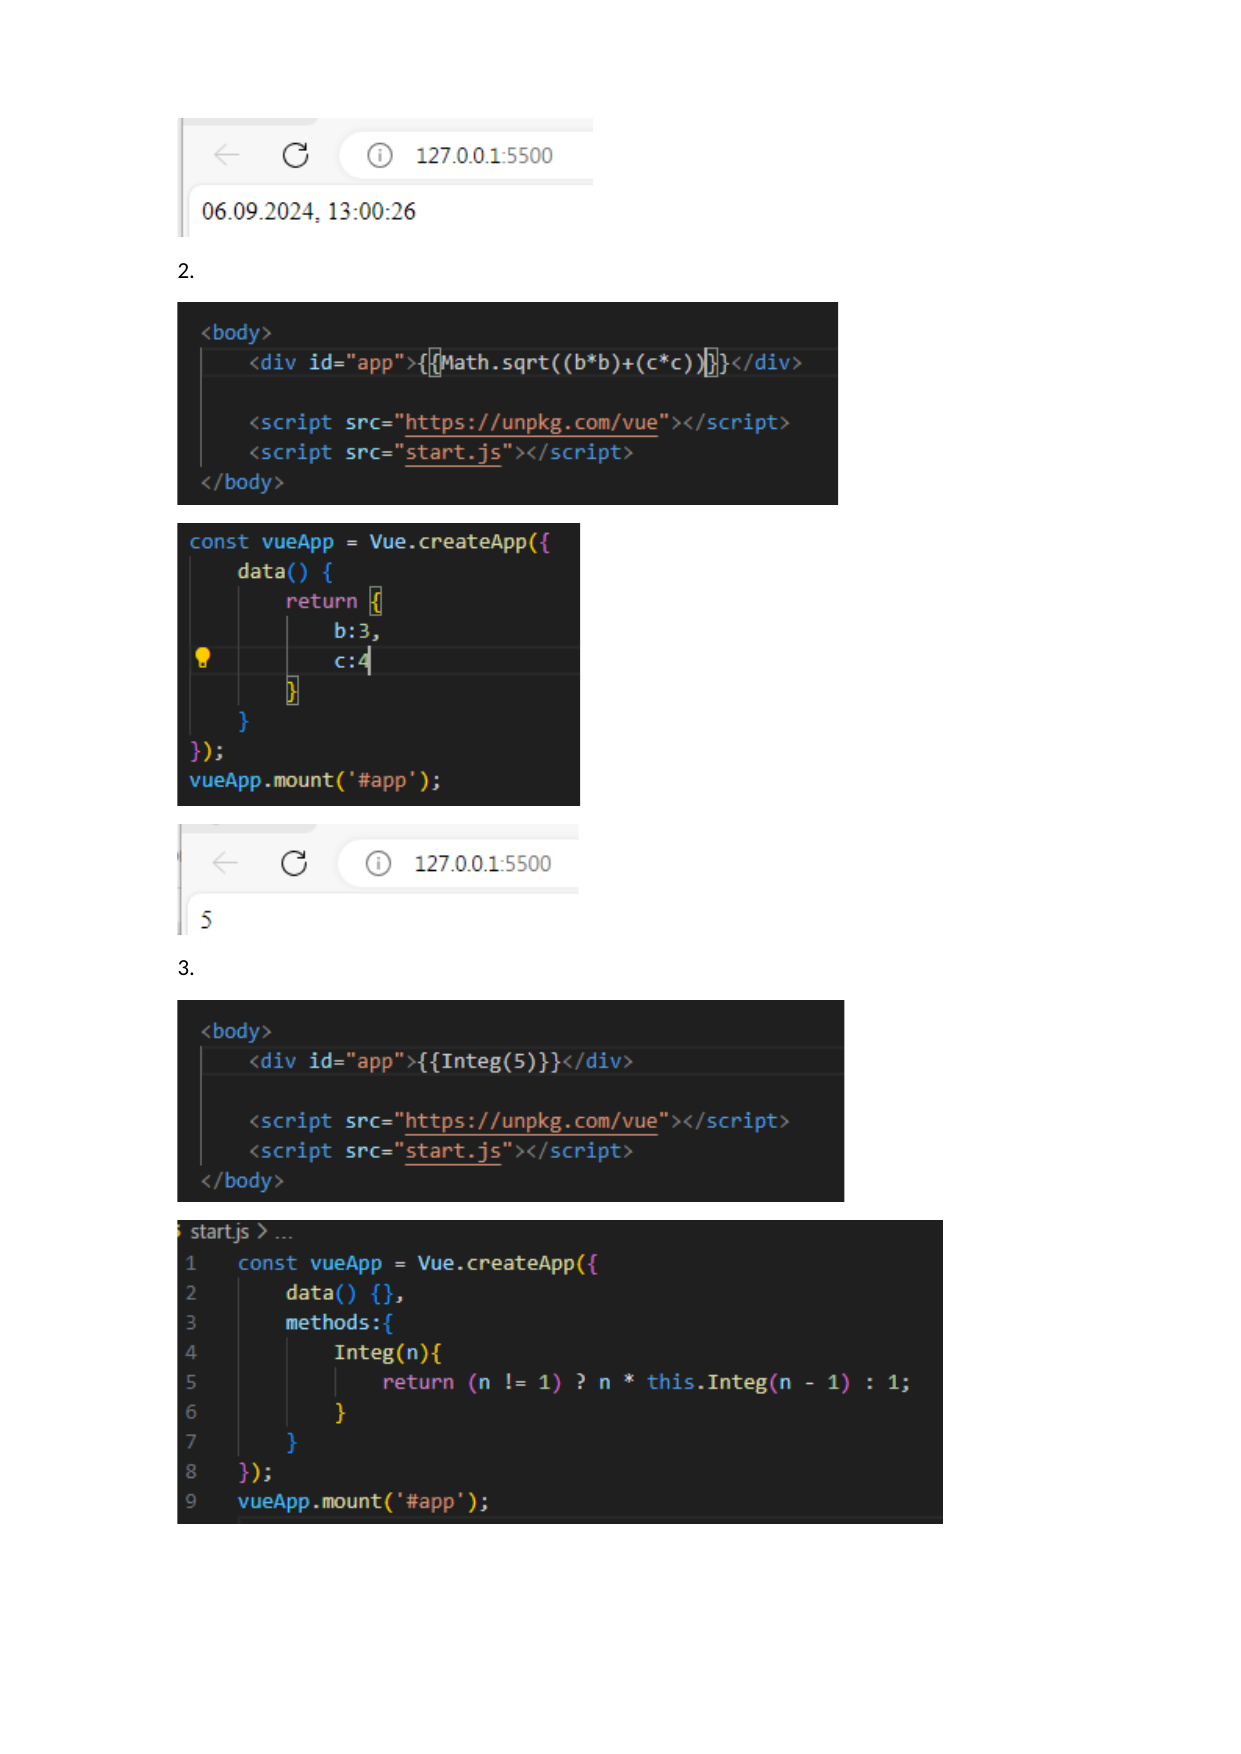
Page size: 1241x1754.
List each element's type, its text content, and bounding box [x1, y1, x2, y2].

picture [177, 1000, 845, 1202]
text 3. [177, 953, 1152, 981]
text 2. [177, 256, 1152, 284]
picture [177, 118, 593, 237]
picture [177, 1220, 943, 1524]
picture [177, 523, 581, 806]
picture [177, 824, 579, 935]
picture [177, 302, 839, 505]
